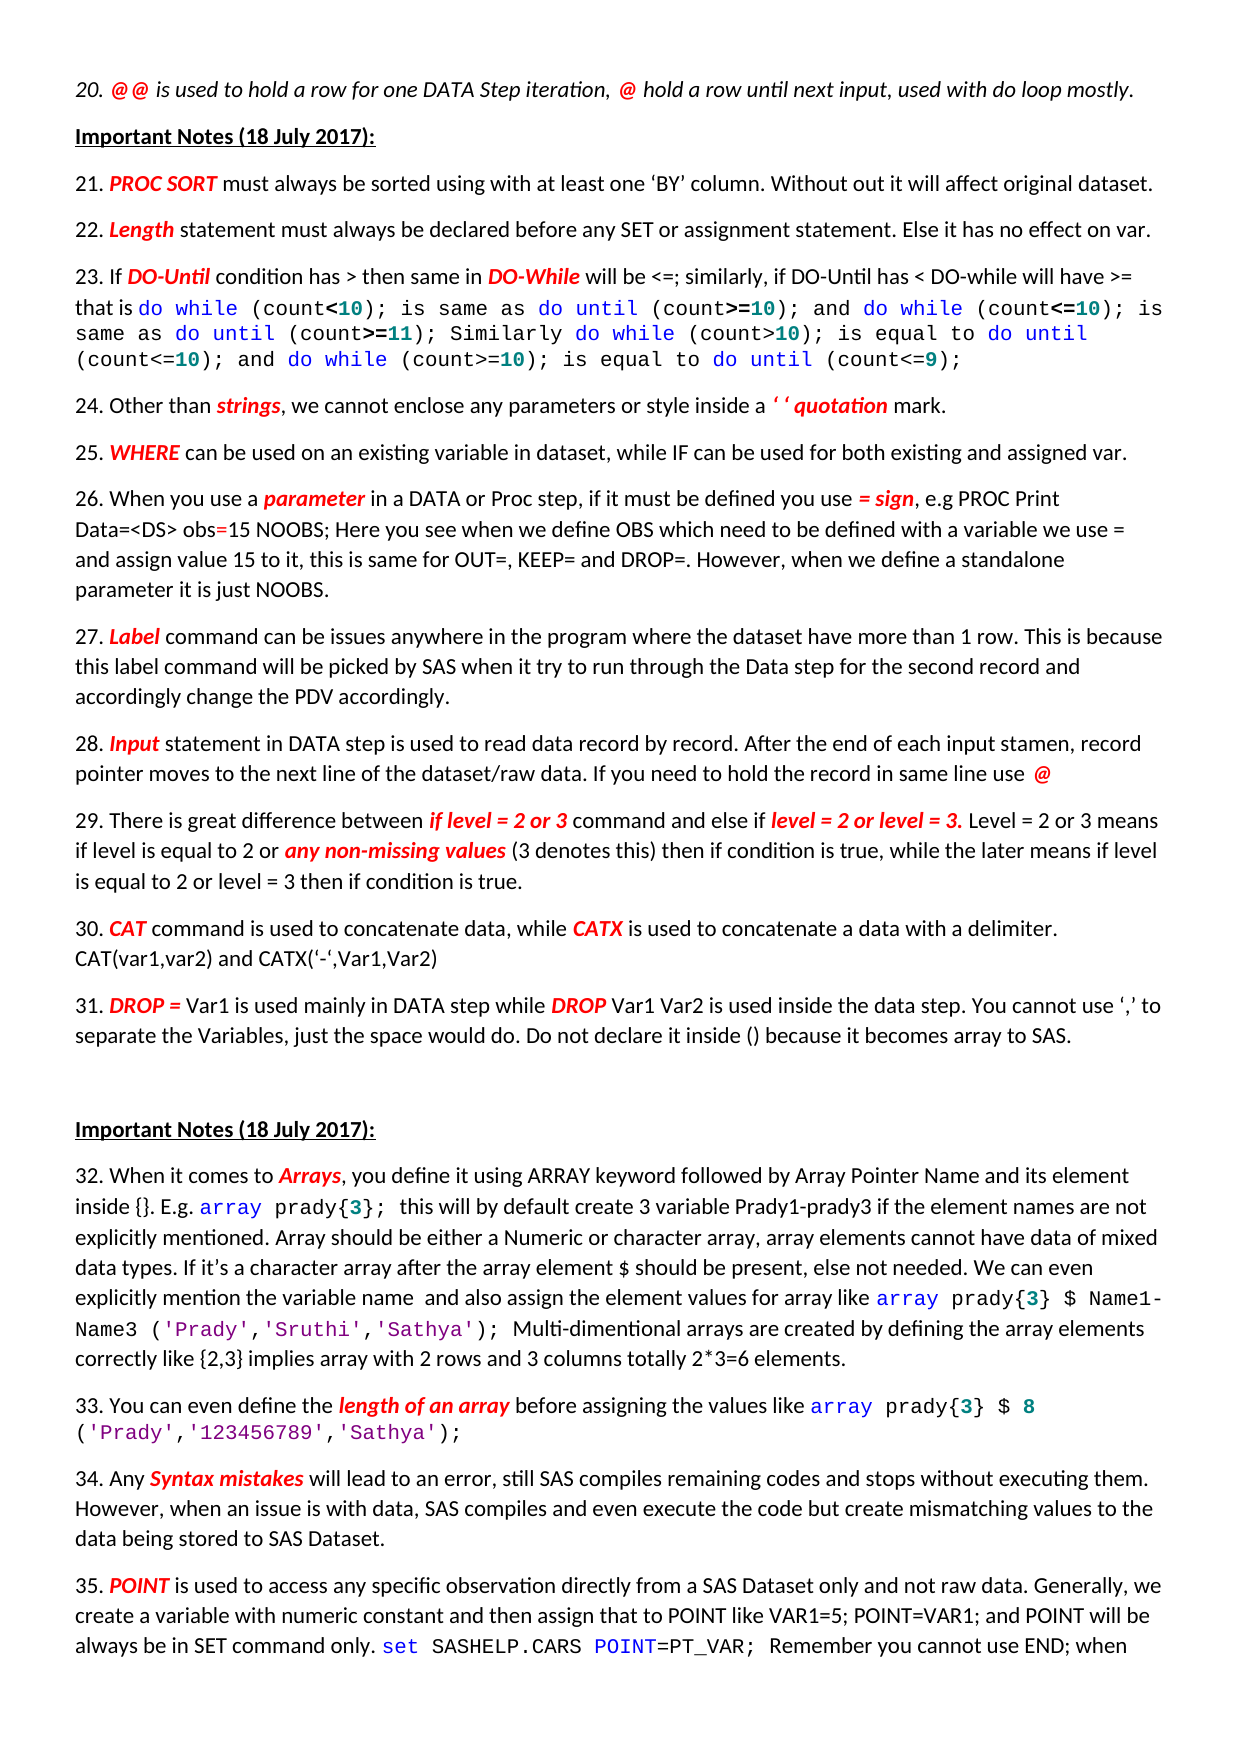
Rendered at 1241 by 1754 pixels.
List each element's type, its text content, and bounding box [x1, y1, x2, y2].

text 23. If DO-Until condition has > then same in DO-While will be <=; similarly, if DO-Until has < DO-while will have >= that is do while (count<10); is same as do until (count>=10); and do while (count<=10); is same as do until (count>=11); Similarly do while (count>10); is equal to do until (count<=10); and do while (count>=10); is equal to do until (count<=9); [75, 262, 1165, 372]
text 34. Any Syntax mistakes will lead to an error, still SAS compiles remaining codes and stops without executing them. However, when an issue is with data, SAS compiles and even execute the code but create mismatching values to the data being stored to SAS Dataset. [75, 1464, 1165, 1552]
text 21. PROC SORT must always be sorted using with at least one ‘BY’ column. Without out it will affect original dataset. [75, 169, 1165, 197]
text 28. Input statement in DATA step is used to read data record by record. After the end of each input stamen, record pointer moves to the next line of the dataset/raw data. If you need to hold the record in same line use @ [75, 729, 1165, 788]
text Important Notes (18 July 2017): [75, 122, 1165, 150]
text 30. CAT command is used to concatenate data, while CATX is used to concatenate a data with a delimiter. CAT(var1,var2) and CATX(‘-‘,Var1,Var2) [75, 914, 1165, 972]
text 33. You can even define the length of an array before assigning the values like array prady{3} $ 8 ('Prady','123456789','Sathya'); [75, 1391, 1165, 1445]
text 25. WHERE can be used on an existing variable in dataset, while IF can be used for both existing and assigned var. [75, 438, 1165, 466]
text 27. Label command can be issues anywhere in the program where the dataset have more than 1 row. This is because this label command will be picked by SAS when it try to run through the Data step for the second record and accordingly change the PDV accordingly. [75, 622, 1165, 711]
text 20. @@ is used to hold a row for one DATA Step iteration, @ hold a row until next input, used with do loop mostly. [75, 75, 1165, 103]
text 26. When you use a parameter in a DATA or Proc step, if it must be defined you use = sign, e.g PROC Print Data=<DS> obs=15 NOOBS; Here you see when we define OBS which need to be defined with a variable we use = and assign value 15 to it, this is same for OUT=, KEEP= and DROP=. However, when we define a standalone parameter it is just NOOBS. [75, 484, 1165, 603]
text 31. DROP = Var1 is used mainly in DATA step while DROP Var1 Var2 is used inside the data step. You cannot use ‘,’ to separate the Variables, just the space would do. Do not declare it inside () because it becomes array to SAS. [75, 991, 1165, 1049]
text 29. There is great difference between if level = 2 or 3 command and else if level = 2 or level = 3. Level = 2 or 3 means if level is equal to 2 or any non-missing values (3 denotes this) then if condition is true, while the later means if level is equal to 2 or level = 3 then if condition is true. [75, 806, 1165, 895]
text 22. Length statement must always be declared before any SET or assignment statement. Else it has no effect on var. [75, 216, 1165, 244]
text 24. Other than strings, we cannot enclose any parameters or style inside a ‘ ‘ quotation mark. [75, 391, 1165, 419]
text Important Notes (18 July 2017): [75, 1115, 1165, 1143]
text 32. When it comes to Arrays, you define it using ARRAY keyword followed by Array Pointer Name and its element inside {}. E.g. array prady{3}; this will by default create 3 variable Prady1-prady3 if the element names are not explicitly mentioned. Array should be either a Numeric or character array, array elements cannot have data of mixed data types. If it’s a character array after the array element $ should be present, else not needed. We can even explicitly mention the variable name and also assign the element values for array like array prady{3} $ Name1-Name3 ('Prady','Sruthi','Sathya'); Multi-dimentional arrays are created by defining the array elements correctly like {2,3} implies array with 2 rows and 3 columns totally 2*3=6 elements. [75, 1162, 1165, 1372]
